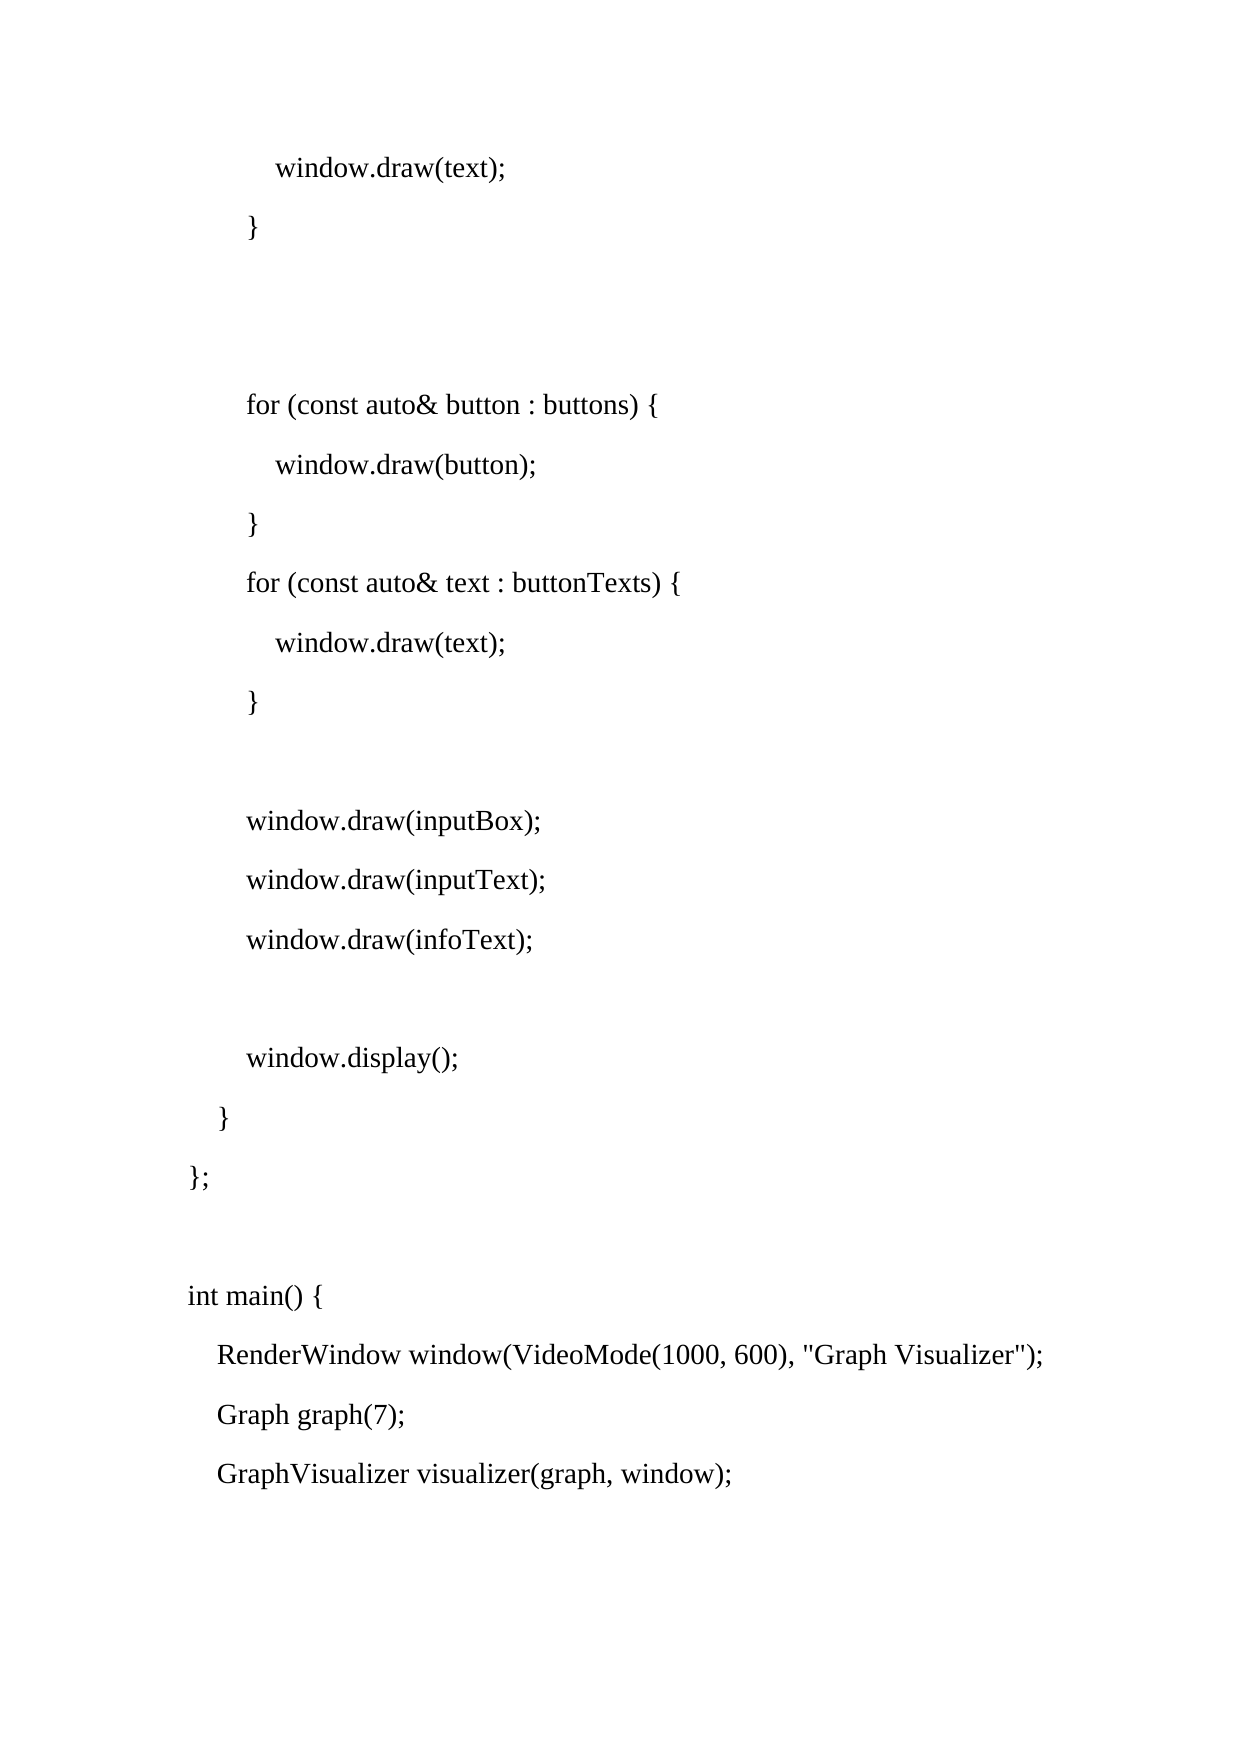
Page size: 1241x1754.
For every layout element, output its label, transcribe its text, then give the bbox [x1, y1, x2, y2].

text } [187, 506, 1053, 540]
text window.draw(button); [187, 447, 1053, 480]
text window.draw(text); [187, 625, 1053, 658]
text } [187, 1100, 1053, 1133]
text for (const auto& button : buttons) { [187, 387, 1053, 421]
text Graph graph(7); [187, 1397, 1053, 1430]
text window.draw(infoText); [187, 922, 1053, 955]
text int main() { [187, 1278, 1053, 1312]
text window.display(); [187, 1041, 1053, 1074]
text window.draw(inputText); [187, 862, 1053, 896]
text } [187, 684, 1053, 718]
text window.draw(inputBox); [187, 803, 1053, 837]
text window.draw(text); [187, 150, 1053, 183]
text } [187, 209, 1053, 243]
text RenderWindow window(VideoMode(1000, 600), "Graph Visualizer"); [187, 1337, 1053, 1371]
text }; [187, 1159, 1053, 1193]
text GraphVisualizer visualizer(graph, window); [187, 1456, 1053, 1490]
text for (const auto& text : buttonTexts) { [187, 566, 1053, 599]
